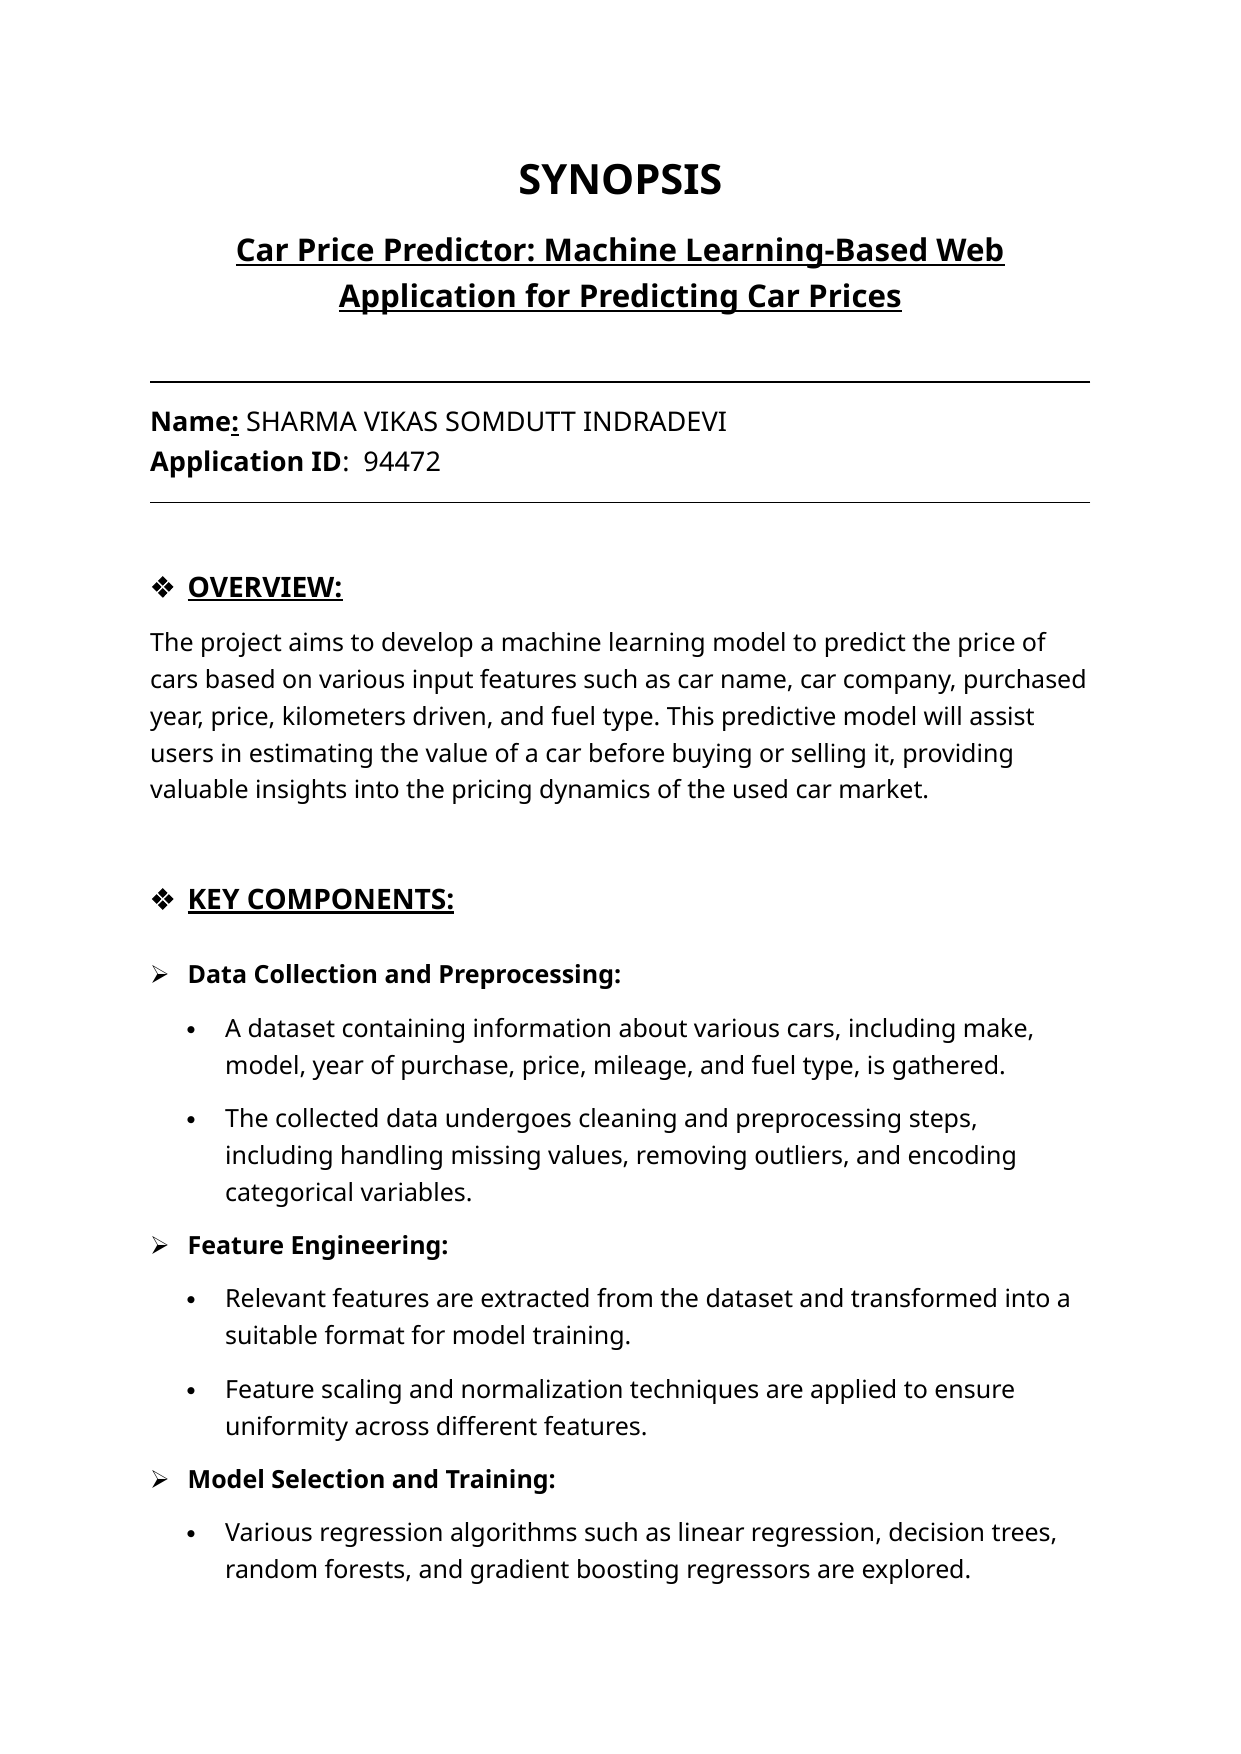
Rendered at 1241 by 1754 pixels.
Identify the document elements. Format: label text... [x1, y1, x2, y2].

text The project aims to develop a machine learning model to predict the price of cars based on various input features such as car name, car company, purchased year, price, kilometers driven, and fuel type. This predictive model will assist users in estimating the value of a car before buying or selling it, providing valuable insights into the pricing dynamics of the used car market. [150, 625, 1090, 806]
list Feature Engineering: [150, 1228, 1090, 1262]
list KEY COMPONENTS: [150, 879, 1090, 917]
list The collected data undergoes cleaning and preprocessing steps, including handling missing values, removing outliers, and encoding categorical variables. [187, 1101, 1090, 1208]
list Feature scaling and normalization techniques are applied to ensure uniformity across different features. [187, 1371, 1090, 1442]
list A dataset containing information about various cars, including make, model, year of purchase, price, mileage, and fuel type, is gathered. [187, 1011, 1090, 1081]
list Data Collection and Preprocessing: [150, 957, 1090, 991]
list OVERVIEW: [150, 567, 1090, 605]
list Relevant features are extracted from the dataset and transformed into a suitable format for model training. [187, 1281, 1090, 1352]
text Name: SHARMA VIKAS SOMDUTT INDRADEVI [150, 403, 1090, 439]
list Model Selection and Training: [150, 1462, 1090, 1496]
list Various regression algorithms such as linear regression, decision trees, random forests, and gradient boosting regressors are explored. [187, 1515, 1090, 1586]
text Application ID: 94472 [150, 442, 1090, 479]
text Car Price Predictor: Machine Learning-Based Web Application for Predicting Car Prices [150, 228, 1090, 316]
text SYNOPSIS [150, 150, 1090, 207]
